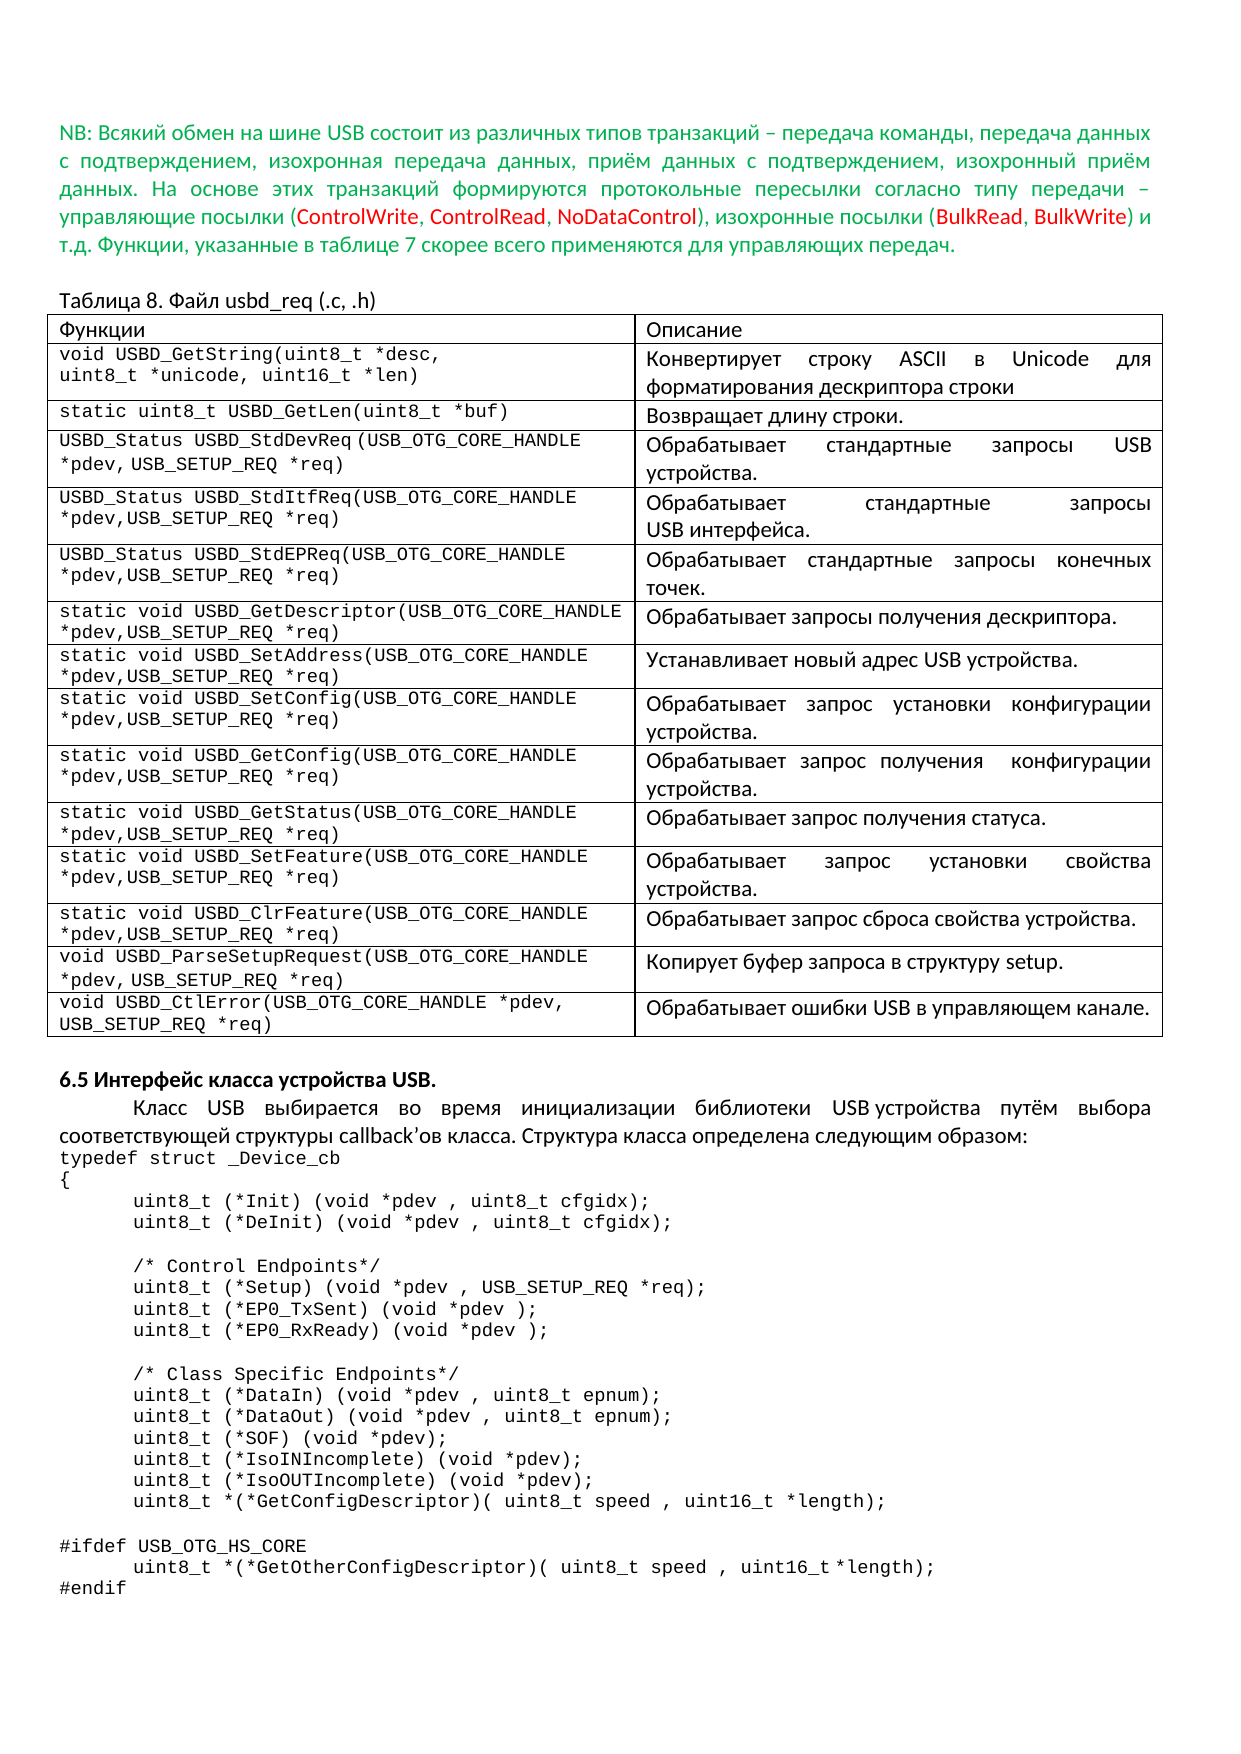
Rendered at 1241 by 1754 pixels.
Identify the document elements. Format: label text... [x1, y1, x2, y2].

table_cell Обрабатывает стандартные запросы USB интерфейса. [636, 488, 1162, 544]
table_cell Обрабатывает запрос установки свойства устройства. [636, 847, 1162, 903]
table_cell Обрабатывает ошибки USB в управляющем канале. [636, 993, 1162, 1036]
table_cell Обрабатывает запрос сброса свойства устройства. [636, 904, 1162, 946]
text /* Class Specific Endpoints*/ [59, 1365, 1152, 1386]
table_cell Возвращает длину строки. [636, 401, 1162, 429]
text uint8_t (*SOF) (void *pdev); [59, 1428, 1152, 1450]
table_cell Обрабатывает стандартные запросы конечных точек. [636, 545, 1162, 601]
text uint8_t *(*GetConfigDescriptor)( uint8_t speed , uint16_t *length); [59, 1492, 1152, 1513]
table_cell Обрабатывает запрос получения конфигурации устройства. [636, 746, 1162, 802]
text #endif [59, 1579, 1152, 1600]
table_cell USBD_Status USBD_StdDevReq (USB_OTG_CORE_HANDLE *pdev, USB_SETUP_REQ *req) [48, 431, 634, 487]
table_header Функции [48, 315, 634, 343]
table_cell void USBD_ParseSetupRequest(USB_OTG_CORE_HANDLE *pdev, USB_SETUP_REQ *req) [48, 947, 634, 992]
table_cell static void USBD_SetFeature(USB_OTG_CORE_HANDLE *pdev,USB_SETUP_REQ *req) [48, 847, 634, 903]
text NB: Всякий обмен на шине USB состоит из различных типов транзакций – передача команды, передача данных с подтверждением, изохронная передача данных, приём данных с подтверждением, изохронный приём данных. На основе этих транзакций формируются протокольные пересылки согласно типу передачи – управляющие посылки (ControlWrite, ControlRead, NoDataControl), изохронные посылки (BulkRead, BulkWrite) и т.д. Функции, указанные в таблице 7 скорее всего применяются для управляющих передач. [59, 118, 1152, 258]
text typedef struct _Device_cb [59, 1149, 1152, 1170]
table_header Описание [636, 315, 1162, 343]
text uint8_t (*DataIn) (void *pdev , uint8_t epnum); [59, 1386, 1152, 1407]
text uint8_t (*IsoOUTIncomplete) (void *pdev); [59, 1471, 1152, 1492]
text uint8_t (*Init) (void *pdev , uint8_t cfgidx); [59, 1191, 1152, 1213]
text uint8_t (*Setup) (void *pdev , USB_SETUP_REQ *req); [59, 1278, 1152, 1299]
text #ifdef USB_OTG_HS_CORE [59, 1536, 1152, 1558]
table_cell static void USBD_ClrFeature(USB_OTG_CORE_HANDLE *pdev,USB_SETUP_REQ *req) [48, 904, 634, 946]
text uint8_t (*DataOut) (void *pdev , uint8_t epnum); [59, 1407, 1152, 1428]
table_cell void USBD_GetString(uint8_t *desc, uint8_t *unicode, uint16_t *len) [48, 344, 634, 400]
text /* Control Endpoints*/ [59, 1257, 1152, 1278]
text uint8_t *(*GetOtherConfigDescriptor)( uint8_t speed , uint16_t *length); [59, 1558, 1152, 1579]
text uint8_t (*EP0_TxSent) (void *pdev ); [59, 1299, 1152, 1321]
table_cell Устанавливает новый адрес USB устройства. [636, 645, 1162, 688]
text uint8_t (*IsoINIncomplete) (void *pdev); [59, 1450, 1152, 1471]
table_cell Обрабатывает запрос установки конфигурации устройства. [636, 689, 1162, 745]
table_cell void USBD_CtlError(USB_OTG_CORE_HANDLE *pdev, USB_SETUP_REQ *req) [48, 993, 634, 1036]
text Класс USB выбирается во время инициализации библиотеки USB устройства путём выбора соответствующей структуры callback’ов класса. Структура класса определена следующим образом: [59, 1093, 1152, 1149]
table_cell USBD_Status USBD_StdEPReq(USB_OTG_CORE_HANDLE *pdev,USB_SETUP_REQ *req) [48, 545, 634, 601]
text 6.5 Интерфейс класса устройства USB. [59, 1065, 1152, 1093]
text uint8_t (*DeInit) (void *pdev , uint8_t cfgidx); [59, 1213, 1152, 1234]
table_cell static void USBD_GetDescriptor(USB_OTG_CORE_HANDLE *pdev,USB_SETUP_REQ *req) [48, 602, 634, 644]
table_cell Обрабатывает стандартные запросы USB устройства. [636, 431, 1162, 487]
table_cell static void USBD_GetConfig(USB_OTG_CORE_HANDLE *pdev,USB_SETUP_REQ *req) [48, 746, 634, 802]
table_cell Конвертирует строку ASCII в Unicode для форматирования дескриптора строки [636, 344, 1162, 400]
table_cell Копирует буфер запроса в структуру setup. [636, 947, 1162, 992]
table_cell static void USBD_SetConfig(USB_OTG_CORE_HANDLE *pdev,USB_SETUP_REQ *req) [48, 689, 634, 745]
table_cell Обрабатывает запросы получения дескриптора. [636, 602, 1162, 644]
table_cell static uint8_t USBD_GetLen(uint8_t *buf) [48, 401, 634, 429]
text Таблица 8. Файл usbd_req (.c, .h) [59, 286, 1152, 314]
table_cell static void USBD_GetStatus(USB_OTG_CORE_HANDLE *pdev,USB_SETUP_REQ *req) [48, 803, 634, 846]
table_cell static void USBD_SetAddress(USB_OTG_CORE_HANDLE *pdev,USB_SETUP_REQ *req) [48, 645, 634, 688]
table_cell Обрабатывает запрос получения статуса. [636, 803, 1162, 846]
text { [59, 1170, 1152, 1191]
text uint8_t (*EP0_RxReady) (void *pdev ); [59, 1321, 1152, 1342]
table_cell USBD_Status USBD_StdItfReq(USB_OTG_CORE_HANDLE *pdev,USB_SETUP_REQ *req) [48, 488, 634, 544]
